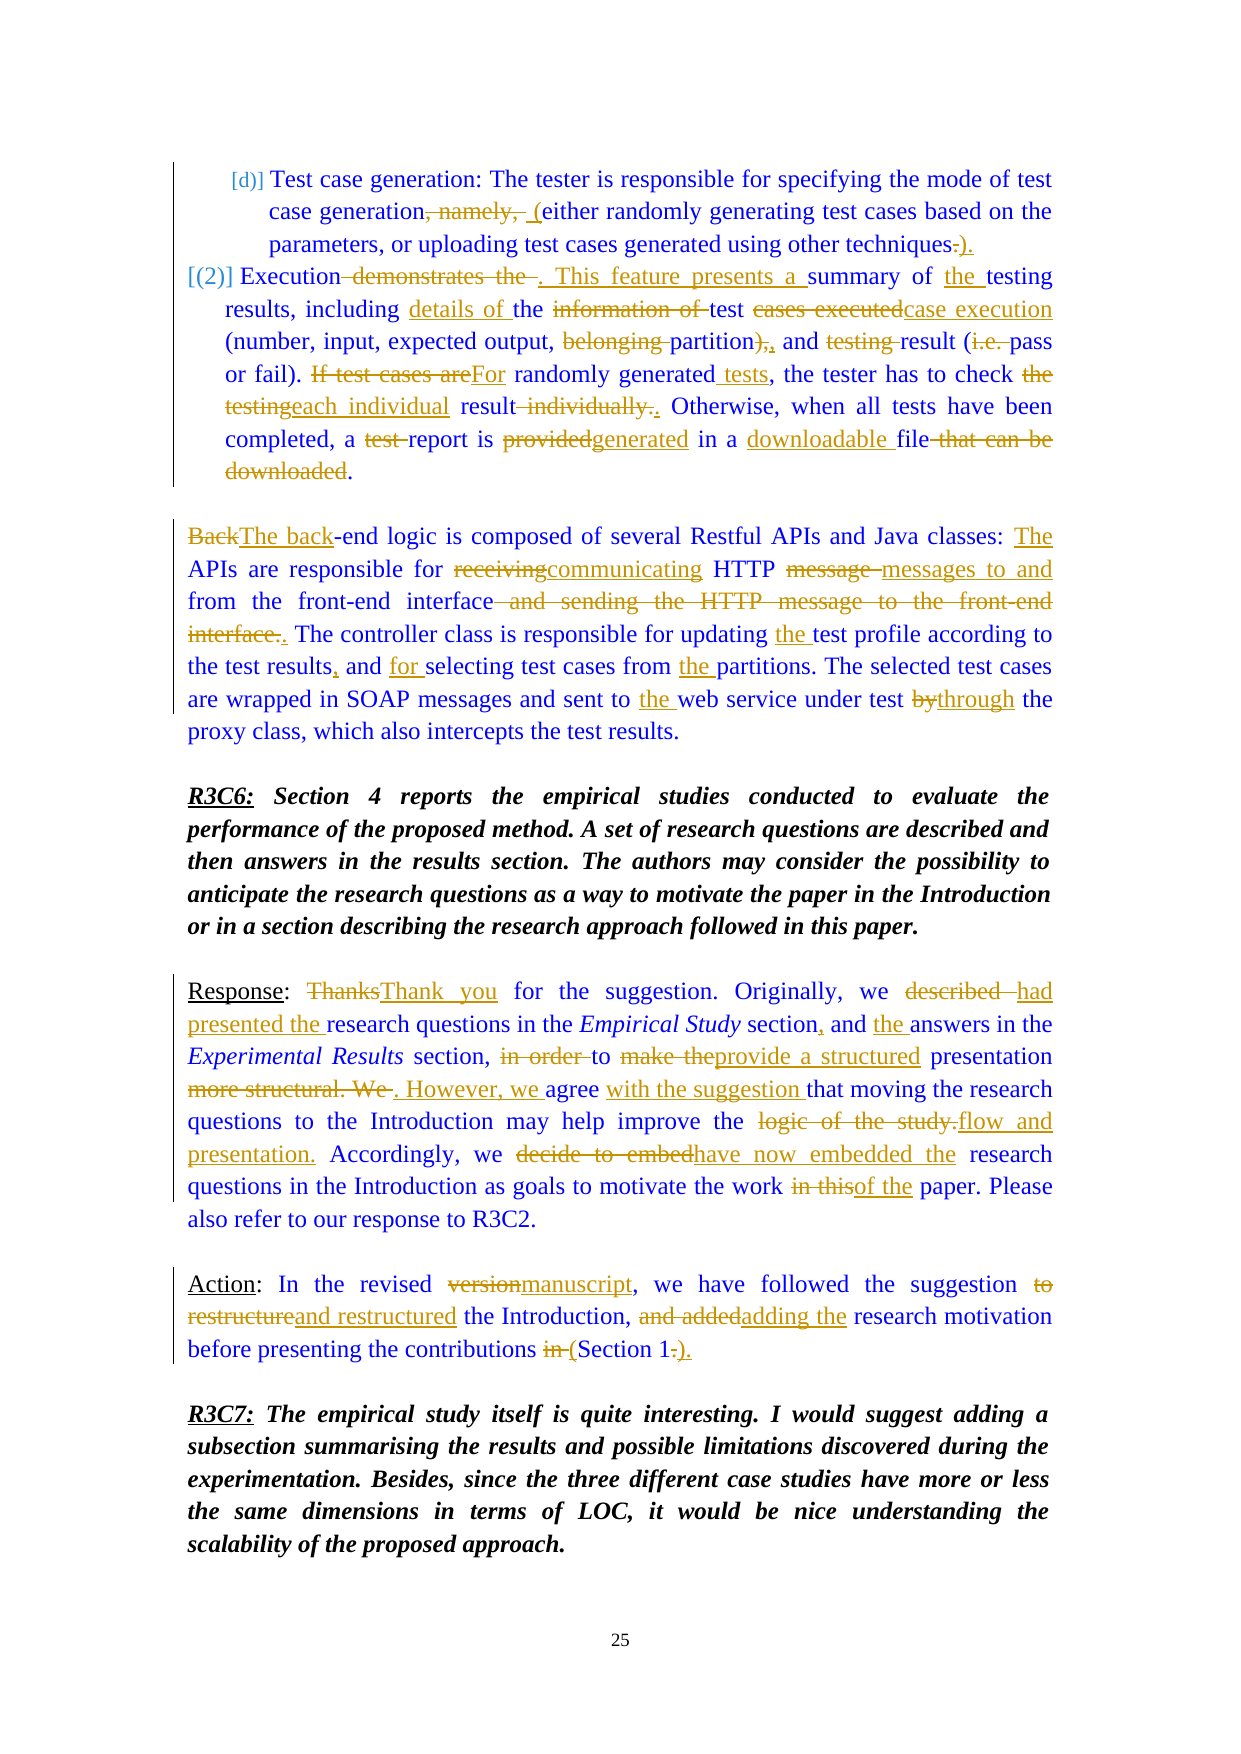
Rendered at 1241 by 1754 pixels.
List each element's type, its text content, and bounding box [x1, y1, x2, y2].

text R3C6: Section 4 reports the empirical studies conducted to evaluate the performance of the proposed method. A set of research questions are described and then answers in the results section. The authors may consider the possibility to anticipate the research questions as a way to motivate the paper in the Introduction or in a section describing the research approach followed in this paper. [187, 779, 1053, 942]
text R3C7: The empirical study itself is quite interesting. I would suggest adding a subsection summarising the results and possible limitations discovered during the experimentation. Besides, since the three different case studies have more or less the same dimensions in terms of LOC, it would be nice understanding the scalability of the proposed approach. [187, 1397, 1053, 1559]
text Response: for the suggestion. Originally, we research questions in the Empirical Study section and answers in the Experimental Results section, to presentationagree that moving the research questions to the Introduction may help improve the Accordingly, we research questions in the Introduction as goals to motivate the work paper. Please also refer to our response to R3C2. [187, 974, 1053, 1234]
list Executionsummary of testing results, including the test (number, input, expected output, partition and result (pass or fail). randomly generated, the tester has to check result Otherwise, when all tests have been completed, a report is in a file. [187, 259, 1053, 487]
list Test case generation: The tester is responsible for specifying the mode of test case generationeither randomly generating test cases based on the parameters, or uploading test cases generated using other techniques [231, 162, 1053, 259]
text Action: In the revised , we have followed the suggestion the Introduction, research motivation before presenting the contributions Section 1 [187, 1267, 1053, 1364]
text -end logic is composed of several Restful APIs and Java classes: APIs are responsible for HTTP from the front-end interface The controller class is responsible for updating test profile according to the test results and selecting test cases from partitions. The selected test cases are wrapped in SOAP messages and sent to web service under test the proxy class, which also intercepts the test results. [187, 519, 1053, 747]
